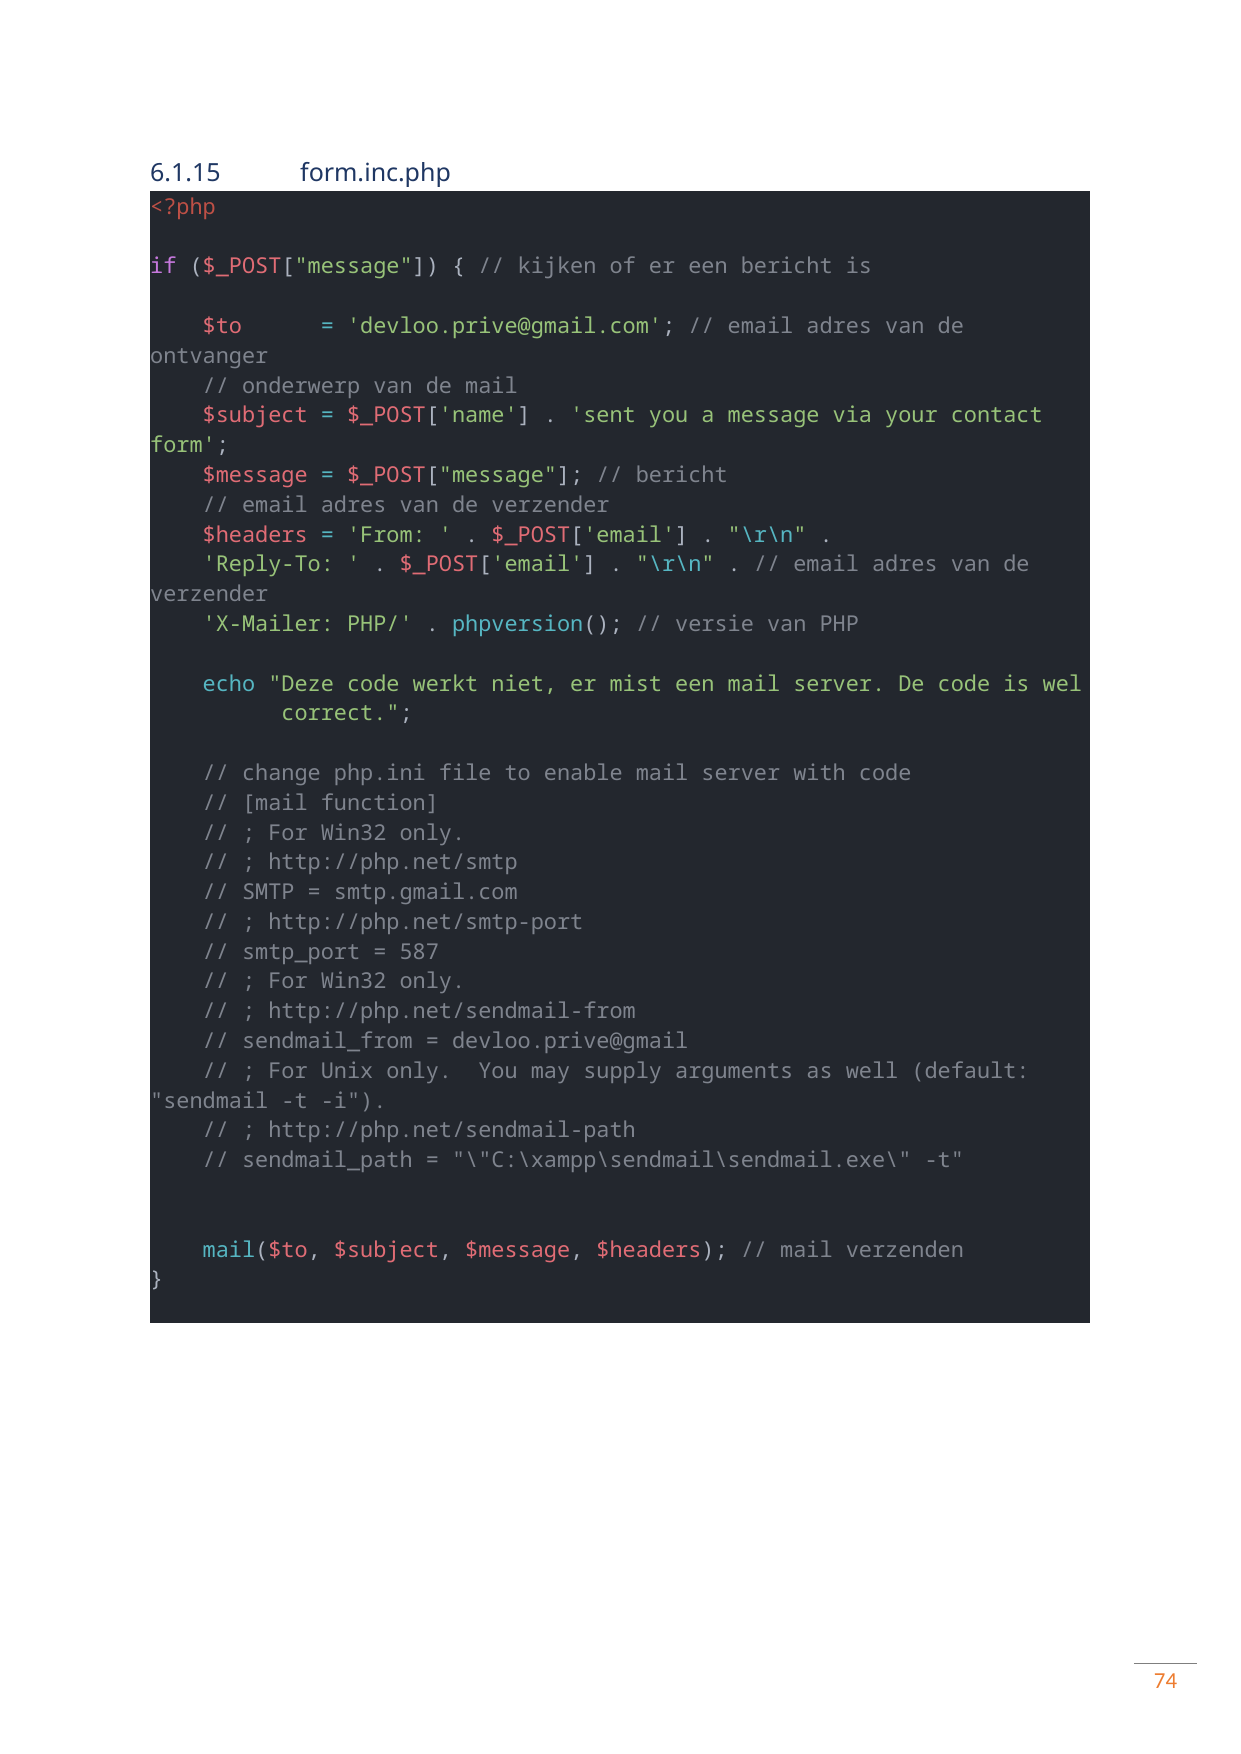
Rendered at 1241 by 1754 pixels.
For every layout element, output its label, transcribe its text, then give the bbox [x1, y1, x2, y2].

text // sendmail_path = "\"C:\xampp\sendmail\sendmail.exe\" -t" [150, 1144, 1090, 1174]
subtitle 6.1.15 form.inc.php [150, 154, 1090, 188]
text mail($to, $subject, $message, $headers); // mail verzenden [150, 1234, 1090, 1263]
text correct."; [150, 697, 1090, 727]
text // SMTP = smtp.gmail.com [150, 876, 1090, 906]
text // change php.ini file to enable mail server with code [150, 757, 1090, 787]
text $subject = $_POST['name'] . 'sent you a message via your contact form'; [150, 399, 1090, 459]
text // smtp_port = 587 [150, 936, 1090, 966]
text 'X-Mailer: PHP/' . phpversion(); // versie van PHP [150, 608, 1090, 638]
text // ; http://php.net/smtp [150, 846, 1090, 876]
text // ; For Win32 only. [150, 966, 1090, 995]
text 'Reply-To: ' . $_POST['email'] . "\r\n" . // email adres van de verzender [150, 548, 1090, 608]
text echo "Deze code werkt niet, er mist een mail server. De code is wel [150, 668, 1090, 697]
text if ($_POST["message"]) { // kijken of er een bericht is [150, 251, 1090, 280]
text $to = 'devloo.prive@gmail.com'; // email adres van de ontvanger [150, 310, 1090, 370]
text $message = $_POST["message"]; // bericht [150, 459, 1090, 489]
text // ; For Unix only. You may supply arguments as well (default: "sendmail -t -i"). [150, 1055, 1090, 1114]
text } [150, 1263, 1090, 1293]
text // ; For Win32 only. [150, 817, 1090, 846]
text // [mail function] [150, 787, 1090, 817]
text $headers = 'From: ' . $_POST['email'] . "\r\n" . [150, 519, 1090, 548]
text // ; http://php.net/smtp-port [150, 906, 1090, 936]
text // email adres van de verzender [150, 489, 1090, 519]
text // sendmail_from = devloo.prive@gmail [150, 1025, 1090, 1055]
text <?php [150, 191, 1090, 221]
text // onderwerp van de mail [150, 370, 1090, 399]
text // ; http://php.net/sendmail-path [150, 1114, 1090, 1144]
text // ; http://php.net/sendmail-from [150, 995, 1090, 1025]
